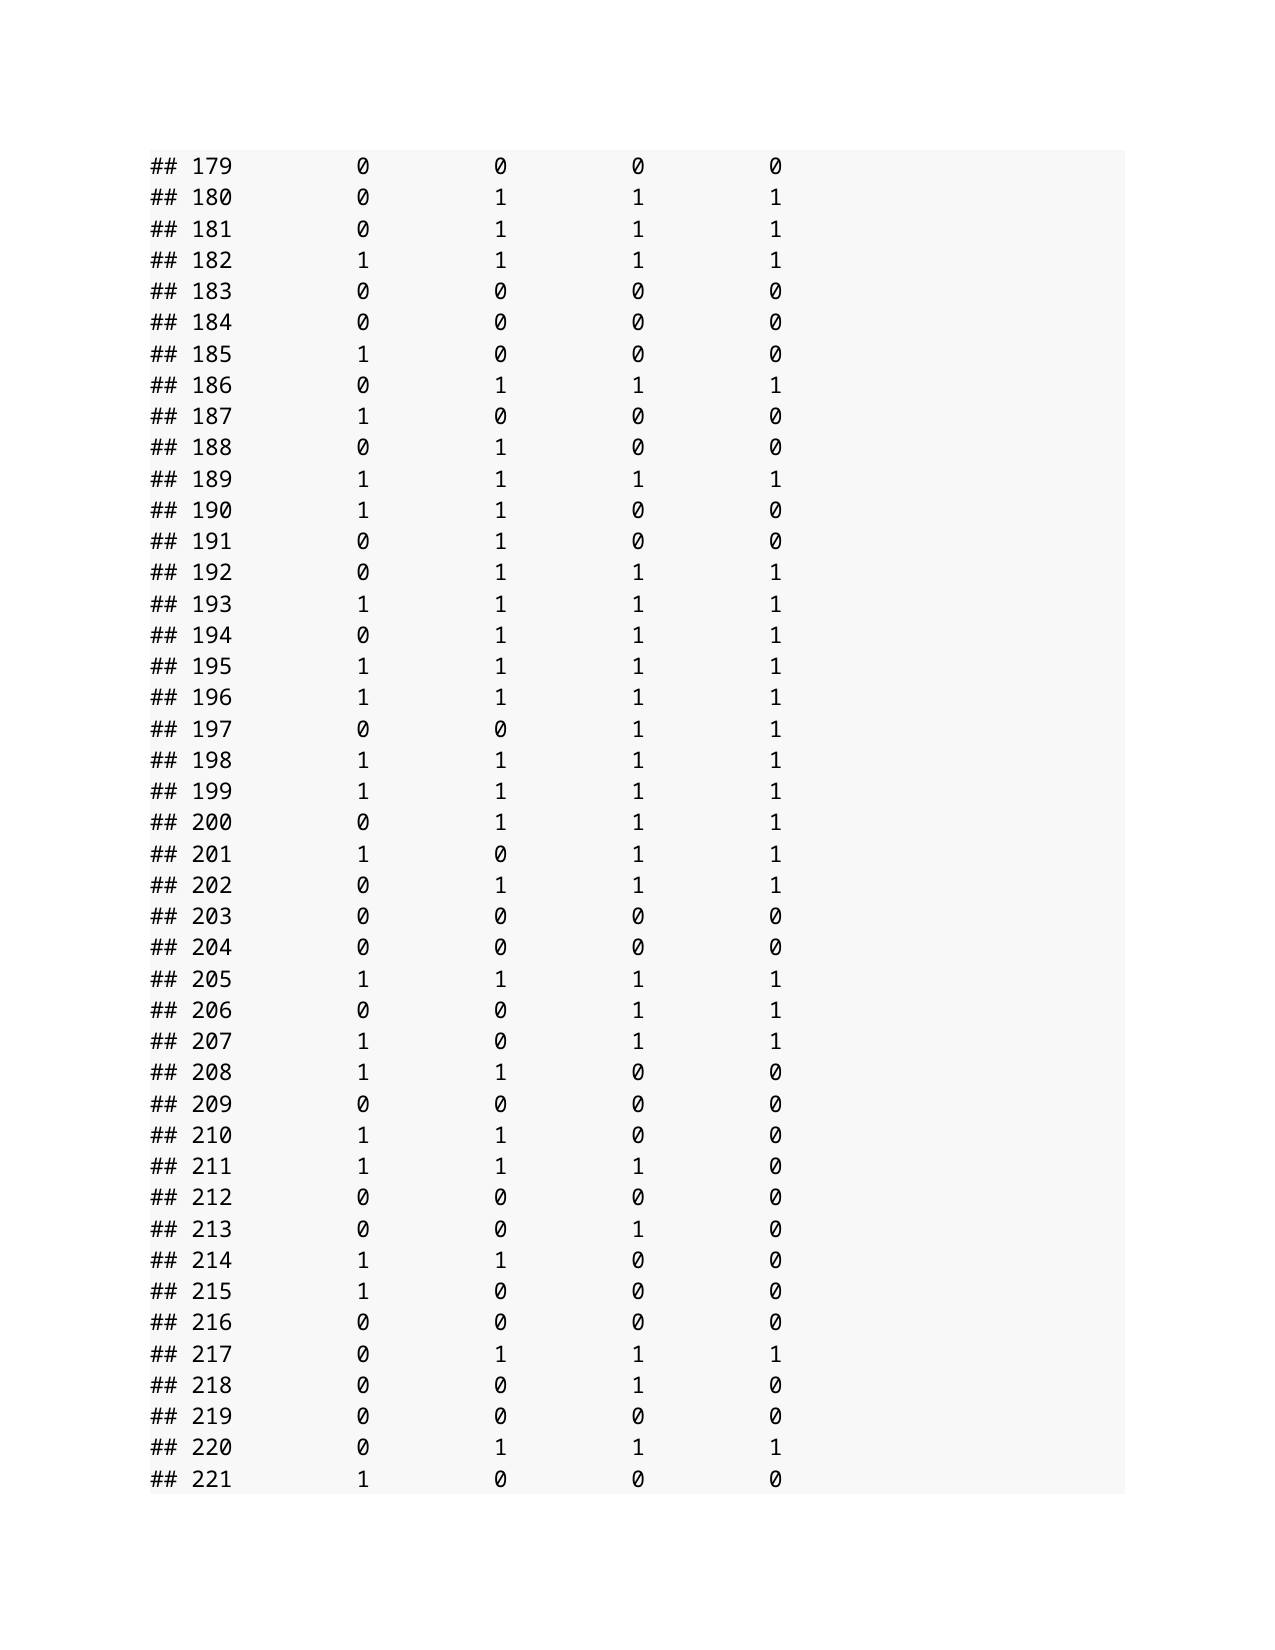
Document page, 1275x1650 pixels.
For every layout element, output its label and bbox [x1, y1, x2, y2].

text [150, 150, 1125, 1494]
